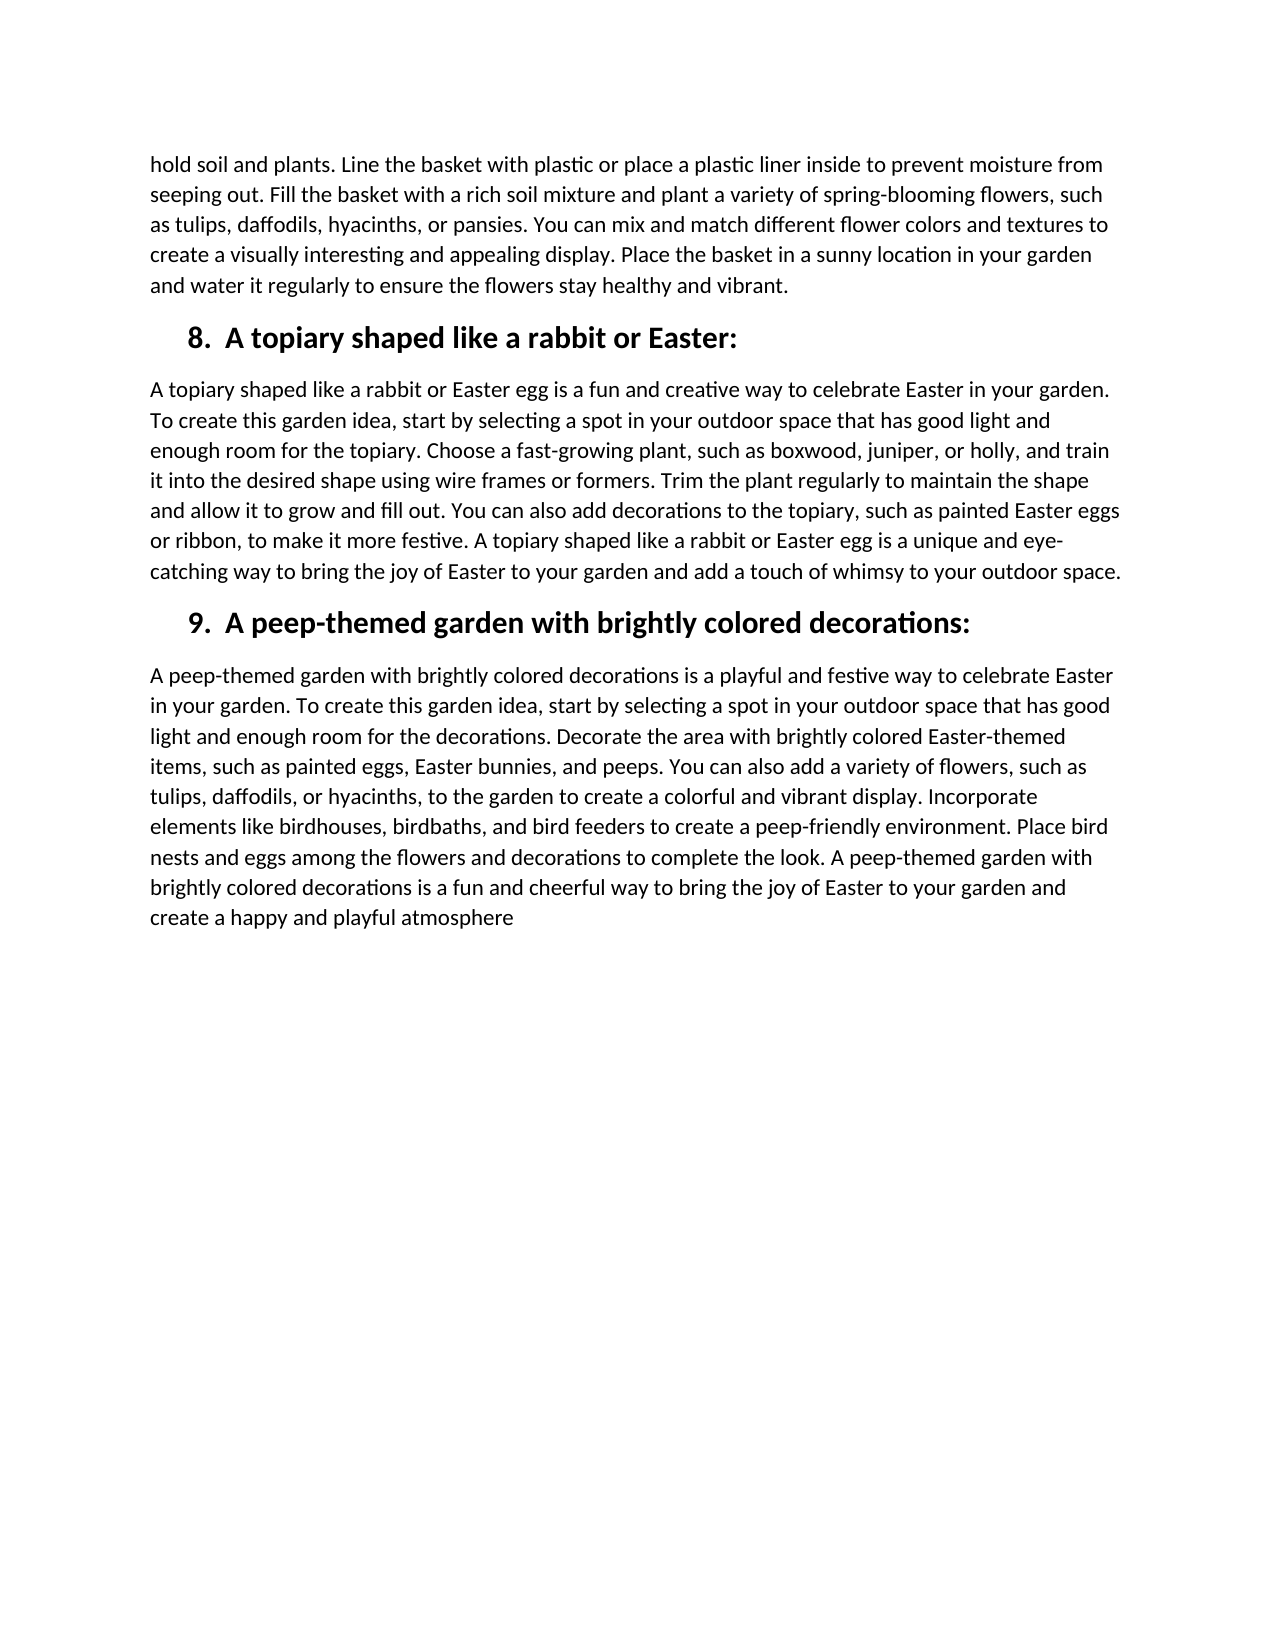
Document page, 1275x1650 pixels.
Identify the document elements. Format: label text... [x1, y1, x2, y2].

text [150, 150, 1125, 299]
text A topiary shaped like a rabbit or Easter egg is a fun and creative way to celebrate Easter in your garden. To create this garden idea, start by selecting a spot in your outdoor space that has good light and enough room for the topiary. Choose a fast-growing plant, such as boxwood, juniper, or holly, and train it into the desired shape using wire frames or formers. Trim the plant regularly to maintain the shape and allow it to grow and fill out. You can also add decorations to the topiary, such as painted Easter eggs or ribbon, to make it more festive. A topiary shaped like a rabbit or Easter egg is a unique and eye-catching way to bring the joy of Easter to your garden and add a touch of whimsy to your outdoor space. [150, 376, 1125, 585]
list A topiary shaped like a rabbit or Easter: [187, 318, 1125, 356]
list A peep-themed garden with brightly colored decorations: [187, 604, 1125, 642]
text A peep-themed garden with brightly colored decorations is a playful and festive way to celebrate Easter in your garden. To create this garden idea, start by selecting a spot in your outdoor space that has good light and enough room for the decorations. Decorate the area with brightly colored Easter-themed items, such as painted eggs, Easter bunnies, and peeps. You can also add a variety of flowers, such as tulips, daffodils, or hyacinths, to the garden to create a colorful and vibrant display. Incorporate elements like birdhouses, birdbaths, and bird feeders to create a peep-friendly environment. Place bird nests and eggs among the flowers and decorations to complete the look. A peep-themed garden with brightly colored decorations is a fun and cheerful way to bring the joy of Easter to your garden and create a happy and playful atmosphere [150, 661, 1125, 931]
